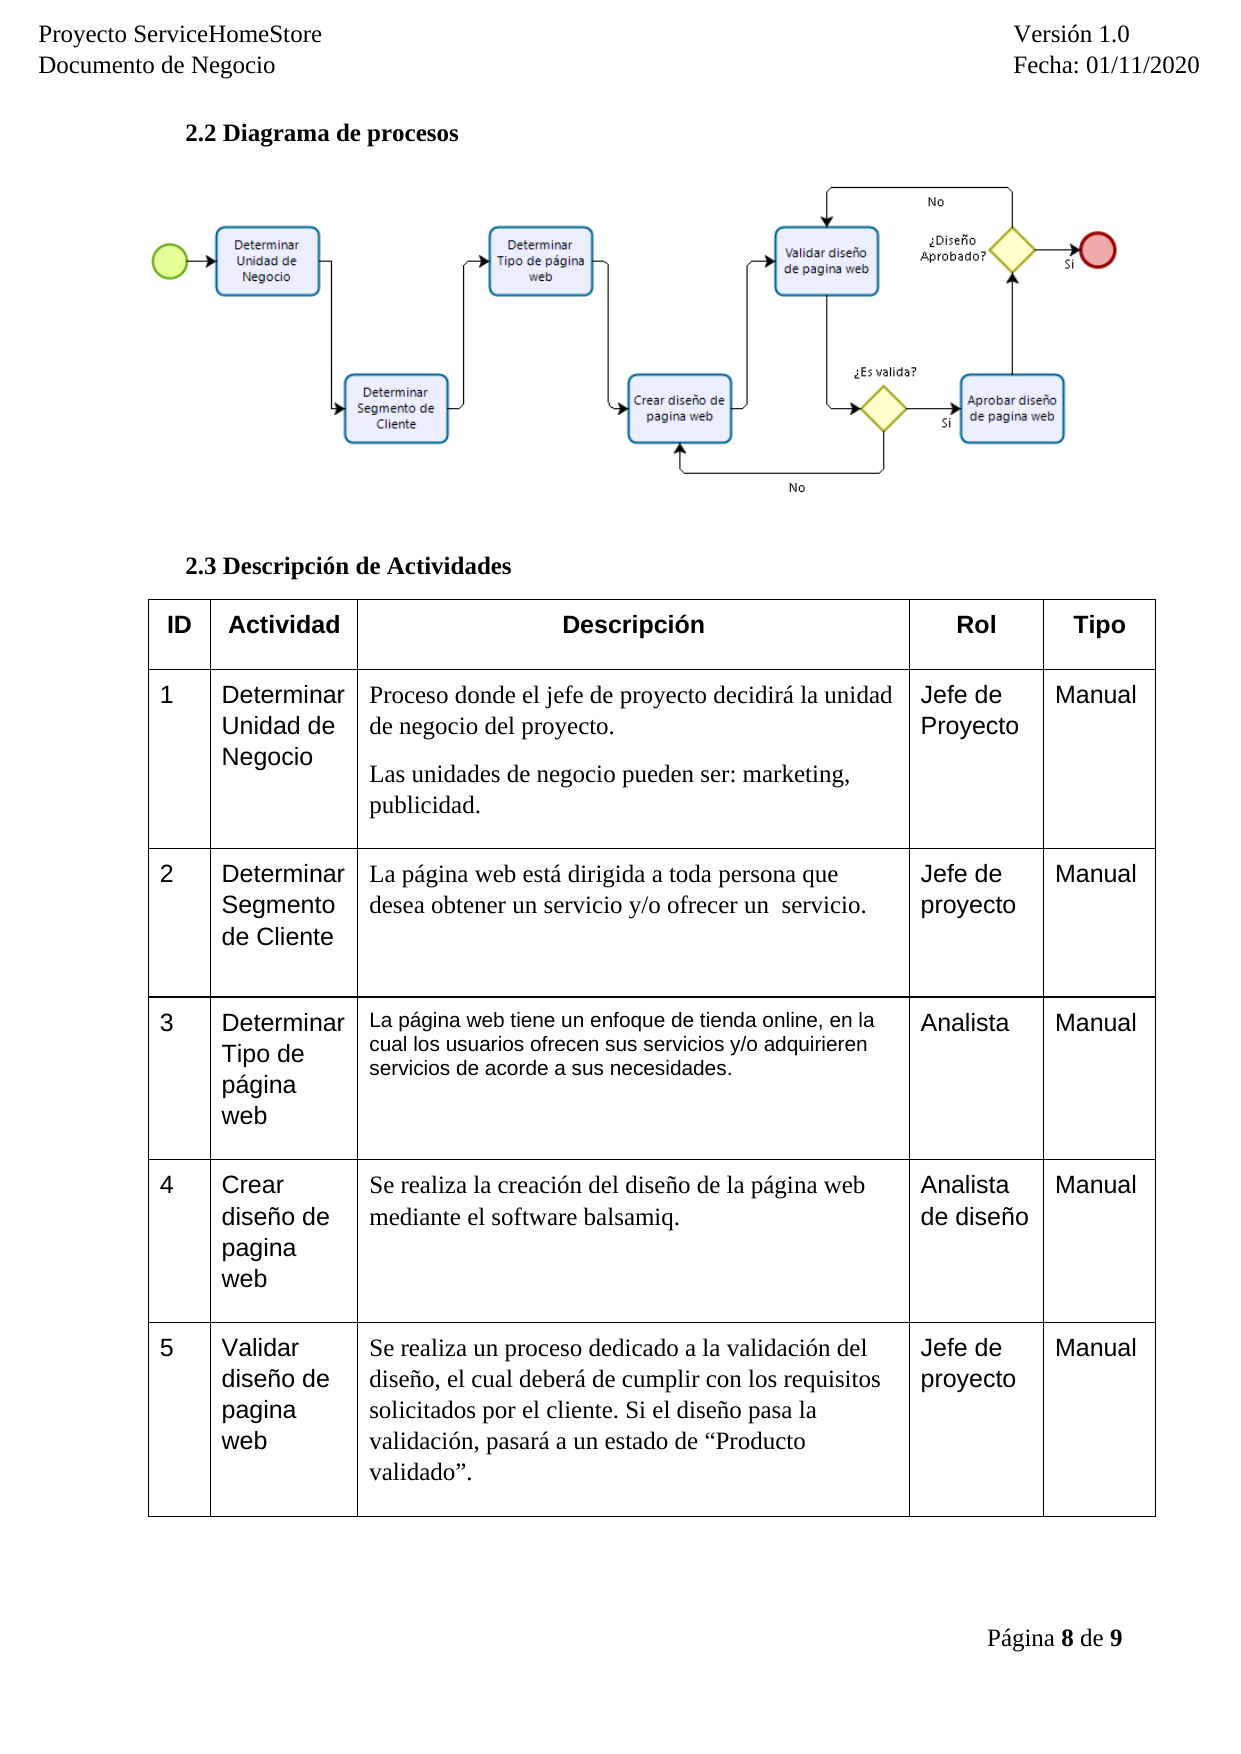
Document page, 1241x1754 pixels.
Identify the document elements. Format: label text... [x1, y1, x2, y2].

table_cell 2 [149, 849, 210, 996]
table_cell Se realiza la creación del diseño de la página web mediante el software balsamiq. [358, 1160, 909, 1322]
table_header Tipo [1044, 600, 1155, 669]
table_cell Manual [1044, 998, 1155, 1159]
table_cell Jefe de proyecto [910, 849, 1043, 996]
table_cell Se realiza un proceso dedicado a la validación del diseño, el cual deberá de cumplir con los requisitos solicitados por el cliente. Si el diseño pasa la validación, pasará a un estado de “Producto validado”. [358, 1323, 909, 1516]
table_cell 4 [149, 1160, 210, 1322]
table_cell La página web tiene un enfoque de tienda online, en la cual los usuarios ofrecen sus servicios y/o adquirieren servicios de acorde a sus necesidades. [358, 998, 909, 1159]
table_cell Jefe de Proyecto [910, 670, 1043, 848]
table_header Rol [910, 600, 1043, 669]
table_cell Proceso donde el jefe de proyecto decidirá la unidad de negocio del proyecto. Las unidades de negocio pueden ser: marketing, publicidad. [358, 670, 909, 848]
table_cell Crear diseño de pagina web [211, 1160, 357, 1322]
table_cell 1 [149, 670, 210, 848]
table_cell Manual [1044, 1323, 1155, 1516]
table_cell Determinar Unidad de Negocio [211, 670, 357, 848]
table_cell Determinar Segmento de Cliente [211, 849, 357, 996]
table_header Actividad [211, 600, 357, 669]
text 2.2 Diagrama de procesos [185, 118, 1122, 147]
table_cell Validar diseño de pagina web [211, 1323, 357, 1516]
table_cell Determinar Tipo de página web [211, 998, 357, 1159]
table_cell Analista [910, 998, 1043, 1159]
table_header Descripción [358, 600, 909, 669]
table_cell Manual [1044, 670, 1155, 848]
table_header ID [149, 600, 210, 669]
table_cell Analista de diseño [910, 1160, 1043, 1322]
text 2.3 Descripción de Actividades [185, 551, 1122, 580]
table_cell Manual [1044, 849, 1155, 996]
picture [147, 180, 1128, 518]
table_cell La página web está dirigida a toda persona que desea obtener un servicio y/o ofrecer un servicio. [358, 849, 909, 996]
table_cell 5 [149, 1323, 210, 1516]
table_cell Jefe de proyecto [910, 1323, 1043, 1516]
table_cell Manual [1044, 1160, 1155, 1322]
table_cell 3 [149, 998, 210, 1159]
